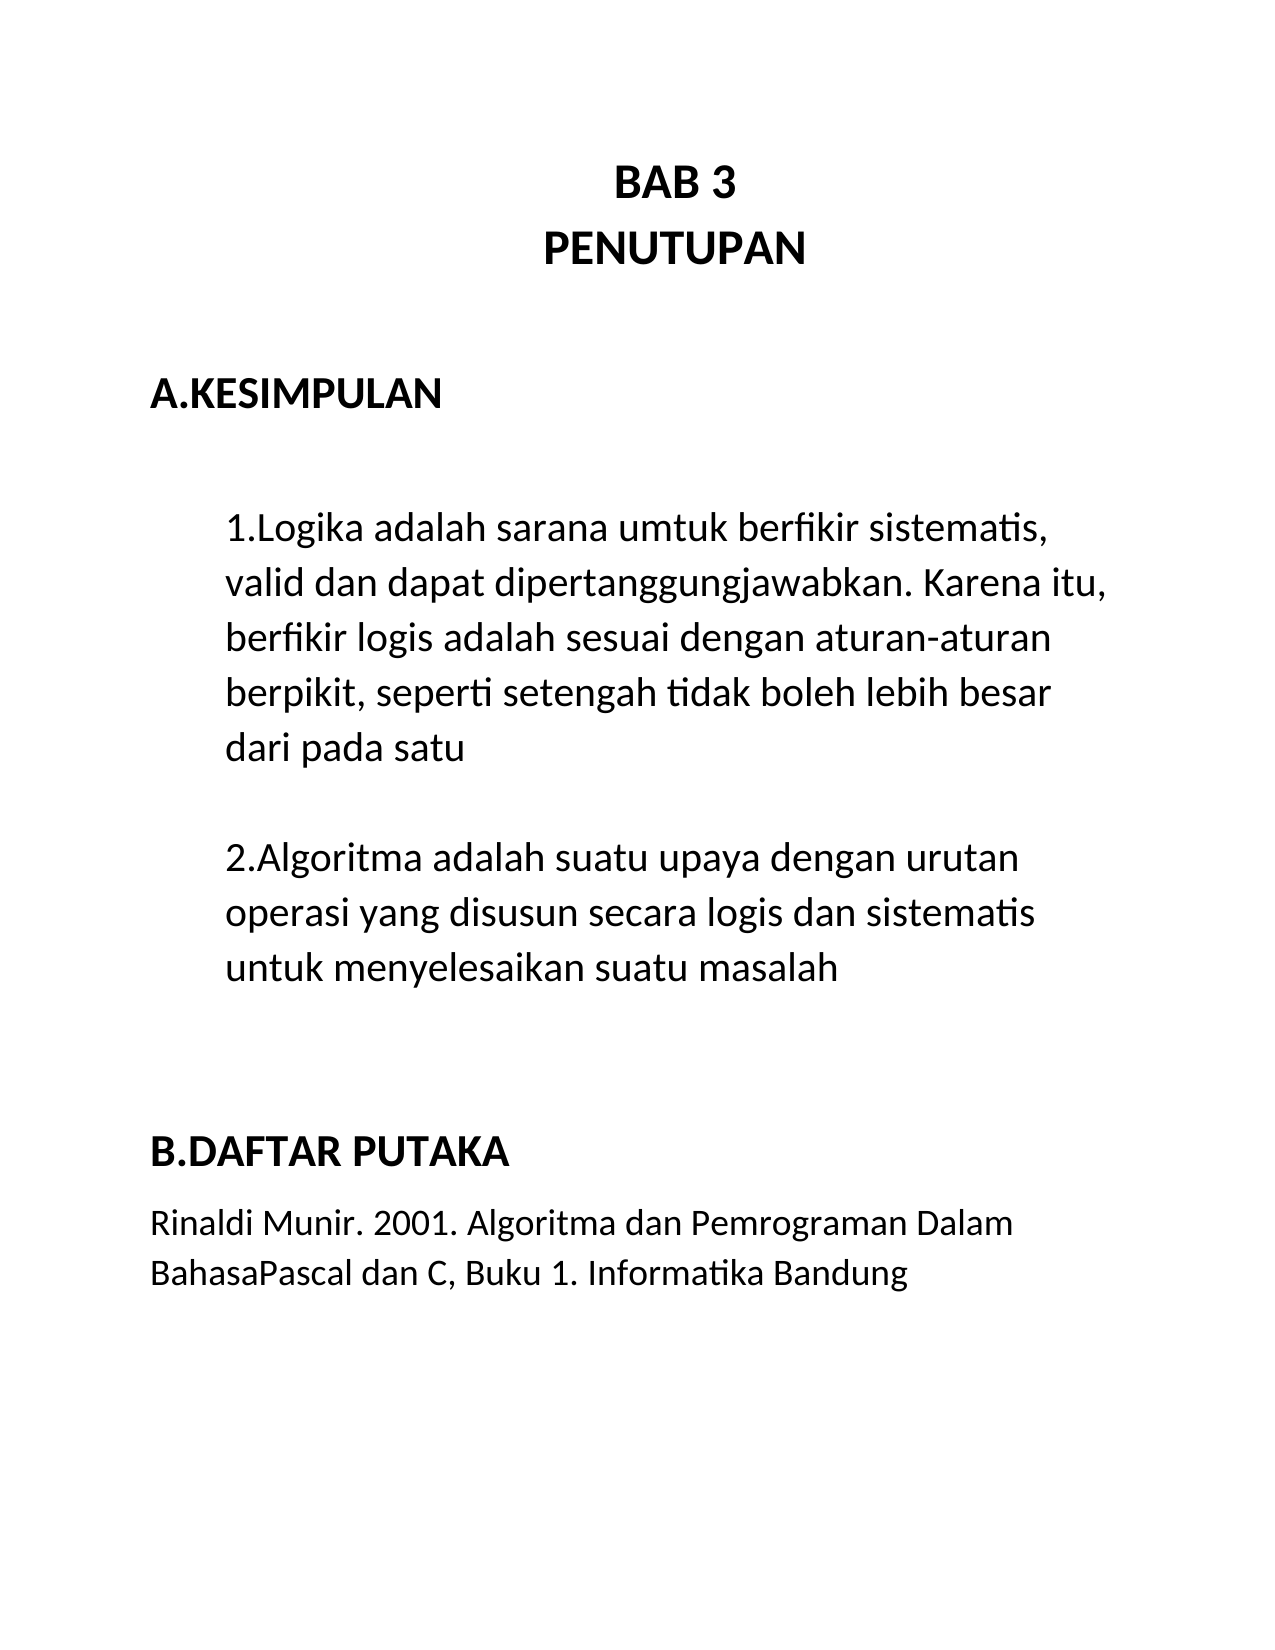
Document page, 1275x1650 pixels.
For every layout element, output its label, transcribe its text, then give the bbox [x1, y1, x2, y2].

text Rinaldi Munir. 2001. Algoritma dan Pemrograman Dalam BahasaPascal dan C, Buku 1. Informatika Bandung [150, 1199, 1125, 1294]
list 1.Logika adalah sarana umtuk berfikir sistematis, valid dan dapat dipertanggungjawabkan. Karena itu, berfikir logis adalah sesuai dengan aturan-aturan berpikit, seperti setengah tidak boleh lebih besar dari pada satu [225, 501, 1125, 772]
list PENUTUPAN [225, 216, 1125, 277]
text A.KESIMPULAN [150, 364, 1125, 420]
list BAB 3 [225, 150, 1125, 211]
list 2.Algoritma adalah suatu upaya dengan urutan operasi yang disusun secara logis dan sistematis untuk menyelesaikan suatu masalah [225, 831, 1125, 991]
text B.DAFTAR PUTAKA [150, 1122, 1125, 1178]
